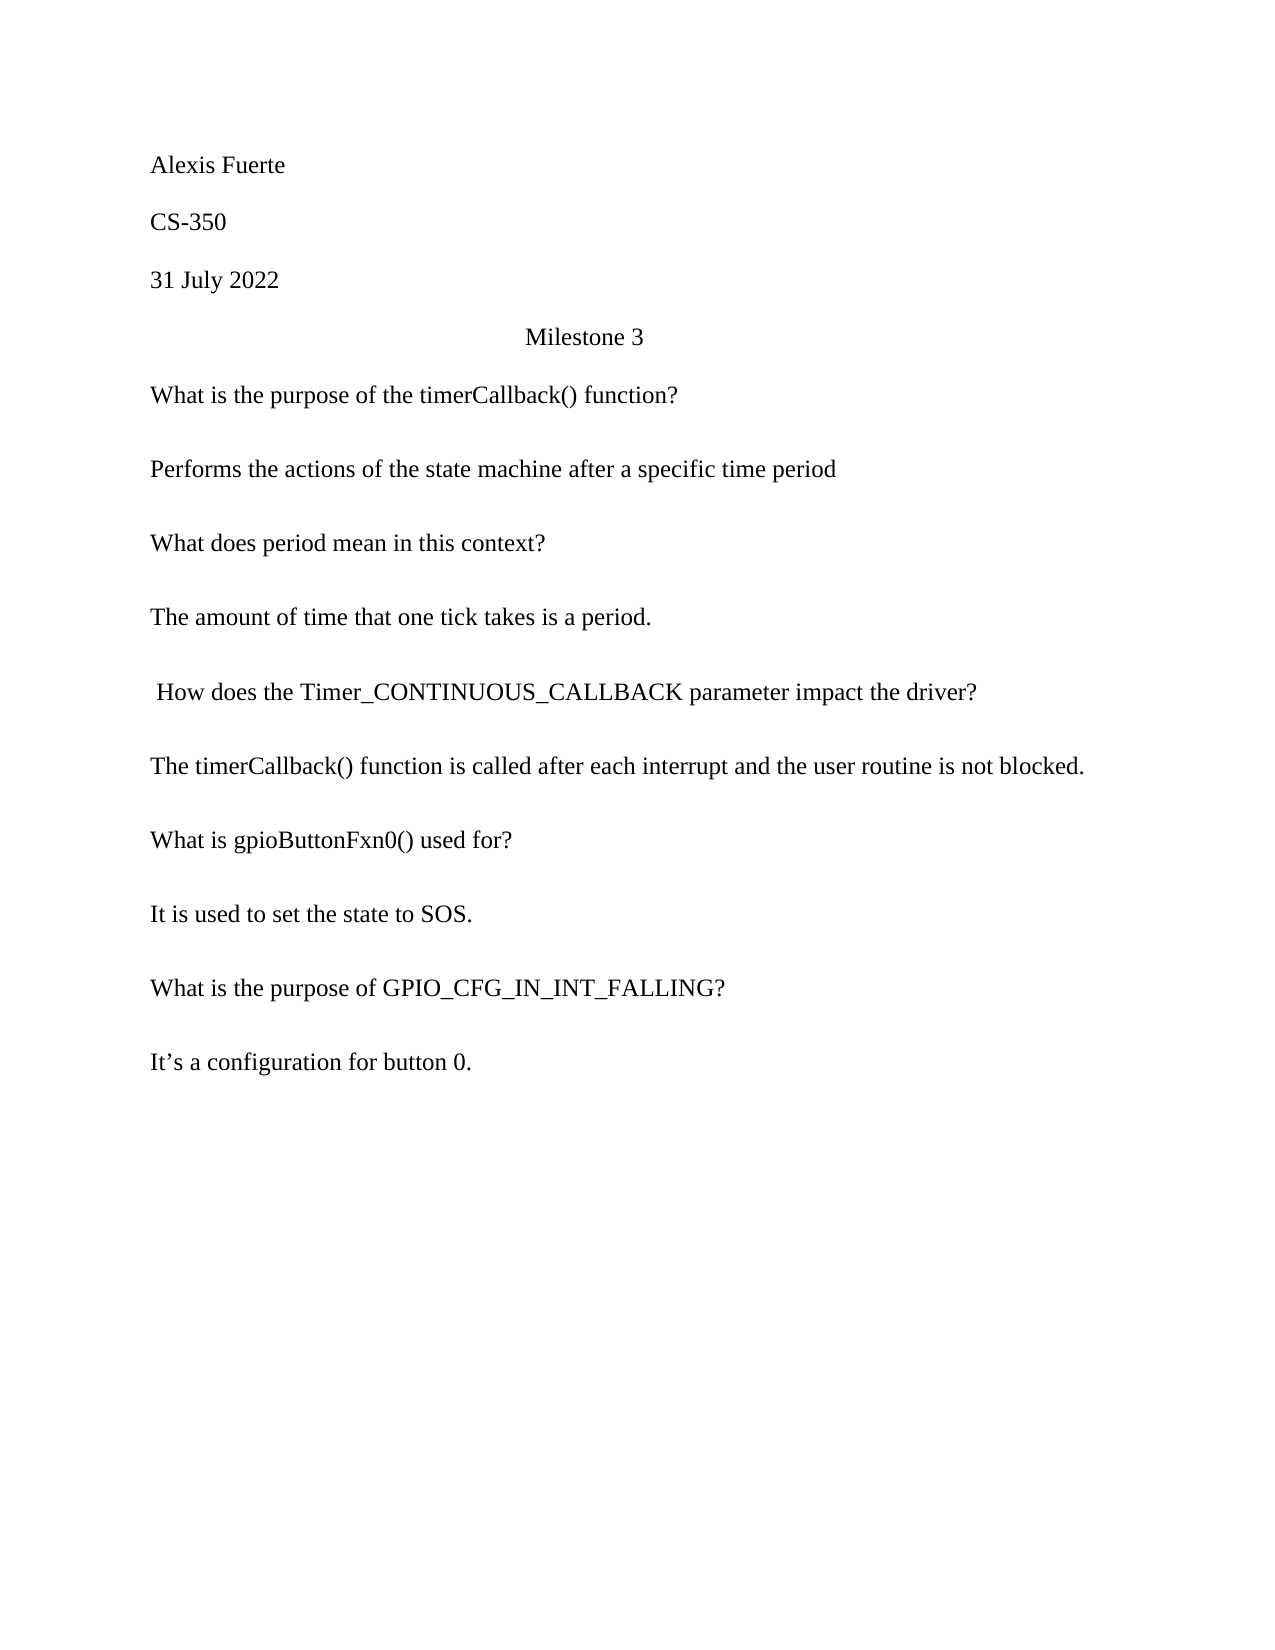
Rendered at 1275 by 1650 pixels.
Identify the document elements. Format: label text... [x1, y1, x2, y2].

text The timerCallback() function is called after each interrupt and the user routine is not blocked. [150, 751, 1125, 779]
text What is gpioButtonFxn0() used for? [150, 825, 1125, 854]
text What does period mean in this context? [150, 528, 1125, 557]
text It’s a configuration for button 0. [150, 1047, 1125, 1076]
text What is the purpose of GPIO_CFG_IN_INT_FALLING? [150, 973, 1125, 1002]
text The amount of time that one tick takes is a period. [150, 602, 1125, 631]
text It is used to set the state to SOS. [150, 899, 1125, 928]
text Alexis Fuerte CS-350 31 July 2022 Milestone 3 What is the purpose of the timerCallback() function? [150, 150, 1125, 409]
text How does the Timer_CONTINUOUS_CALLBACK parameter impact the driver? [150, 677, 1125, 705]
text Performs the actions of the state machine after a specific time period [150, 454, 1125, 483]
